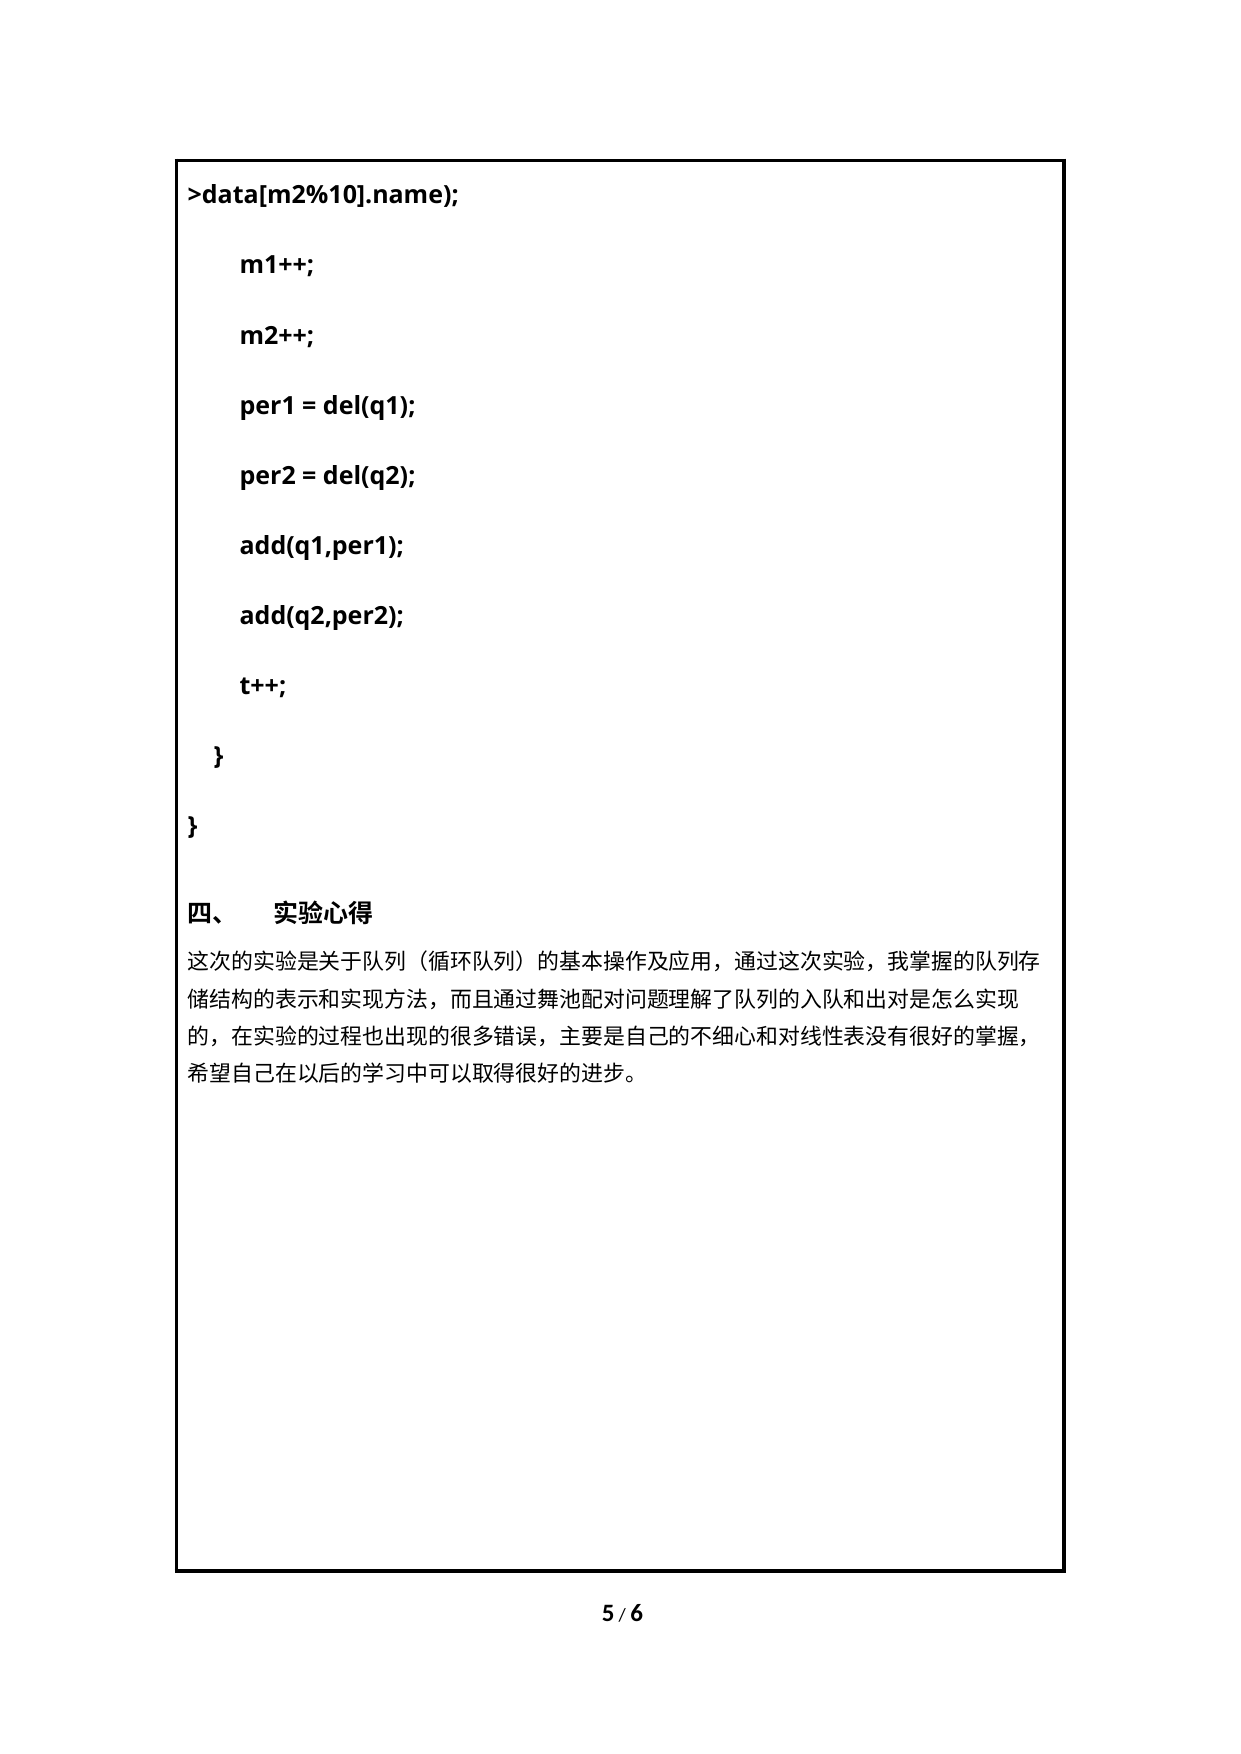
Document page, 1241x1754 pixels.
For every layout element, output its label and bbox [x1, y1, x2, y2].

table_header [178, 162, 1062, 1569]
